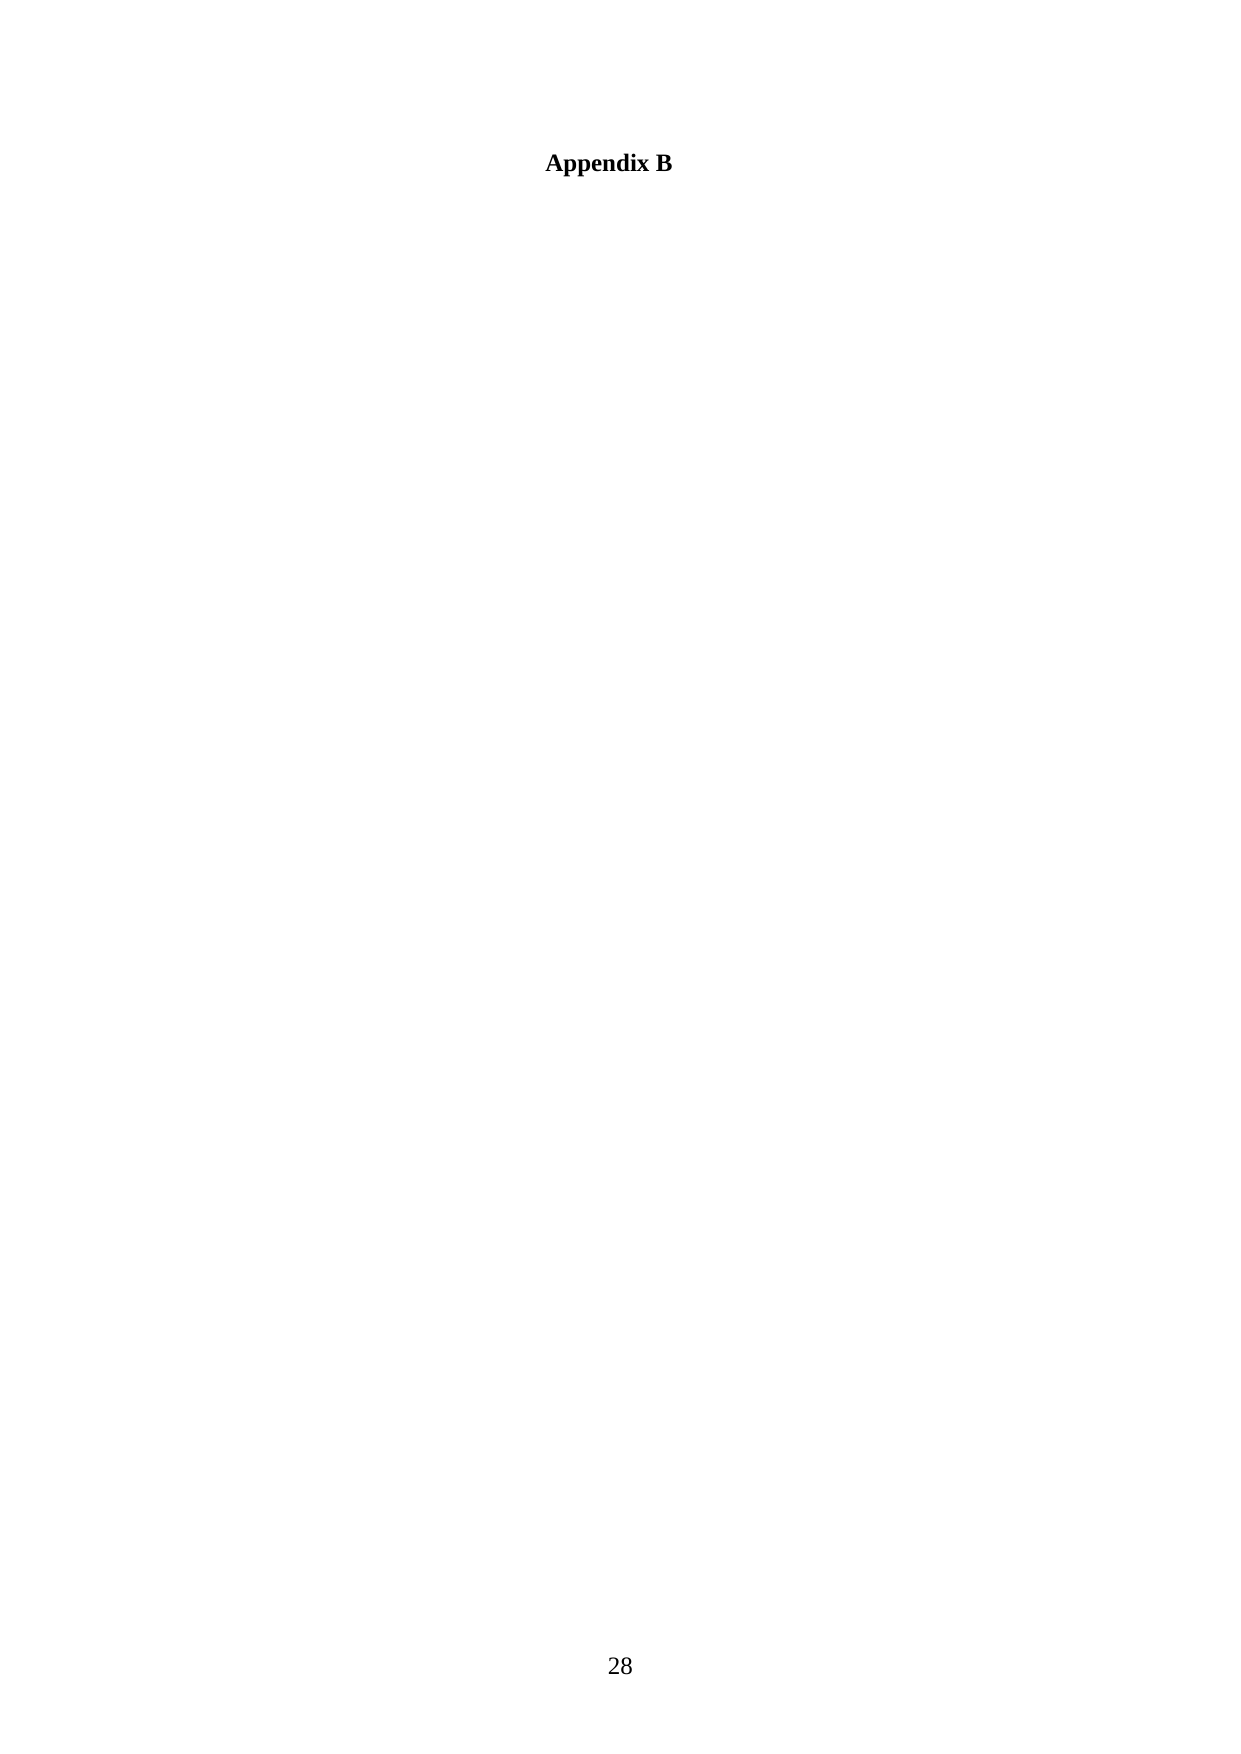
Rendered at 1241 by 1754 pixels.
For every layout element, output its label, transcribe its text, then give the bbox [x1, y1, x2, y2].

text Appendix B [192, 148, 1048, 176]
